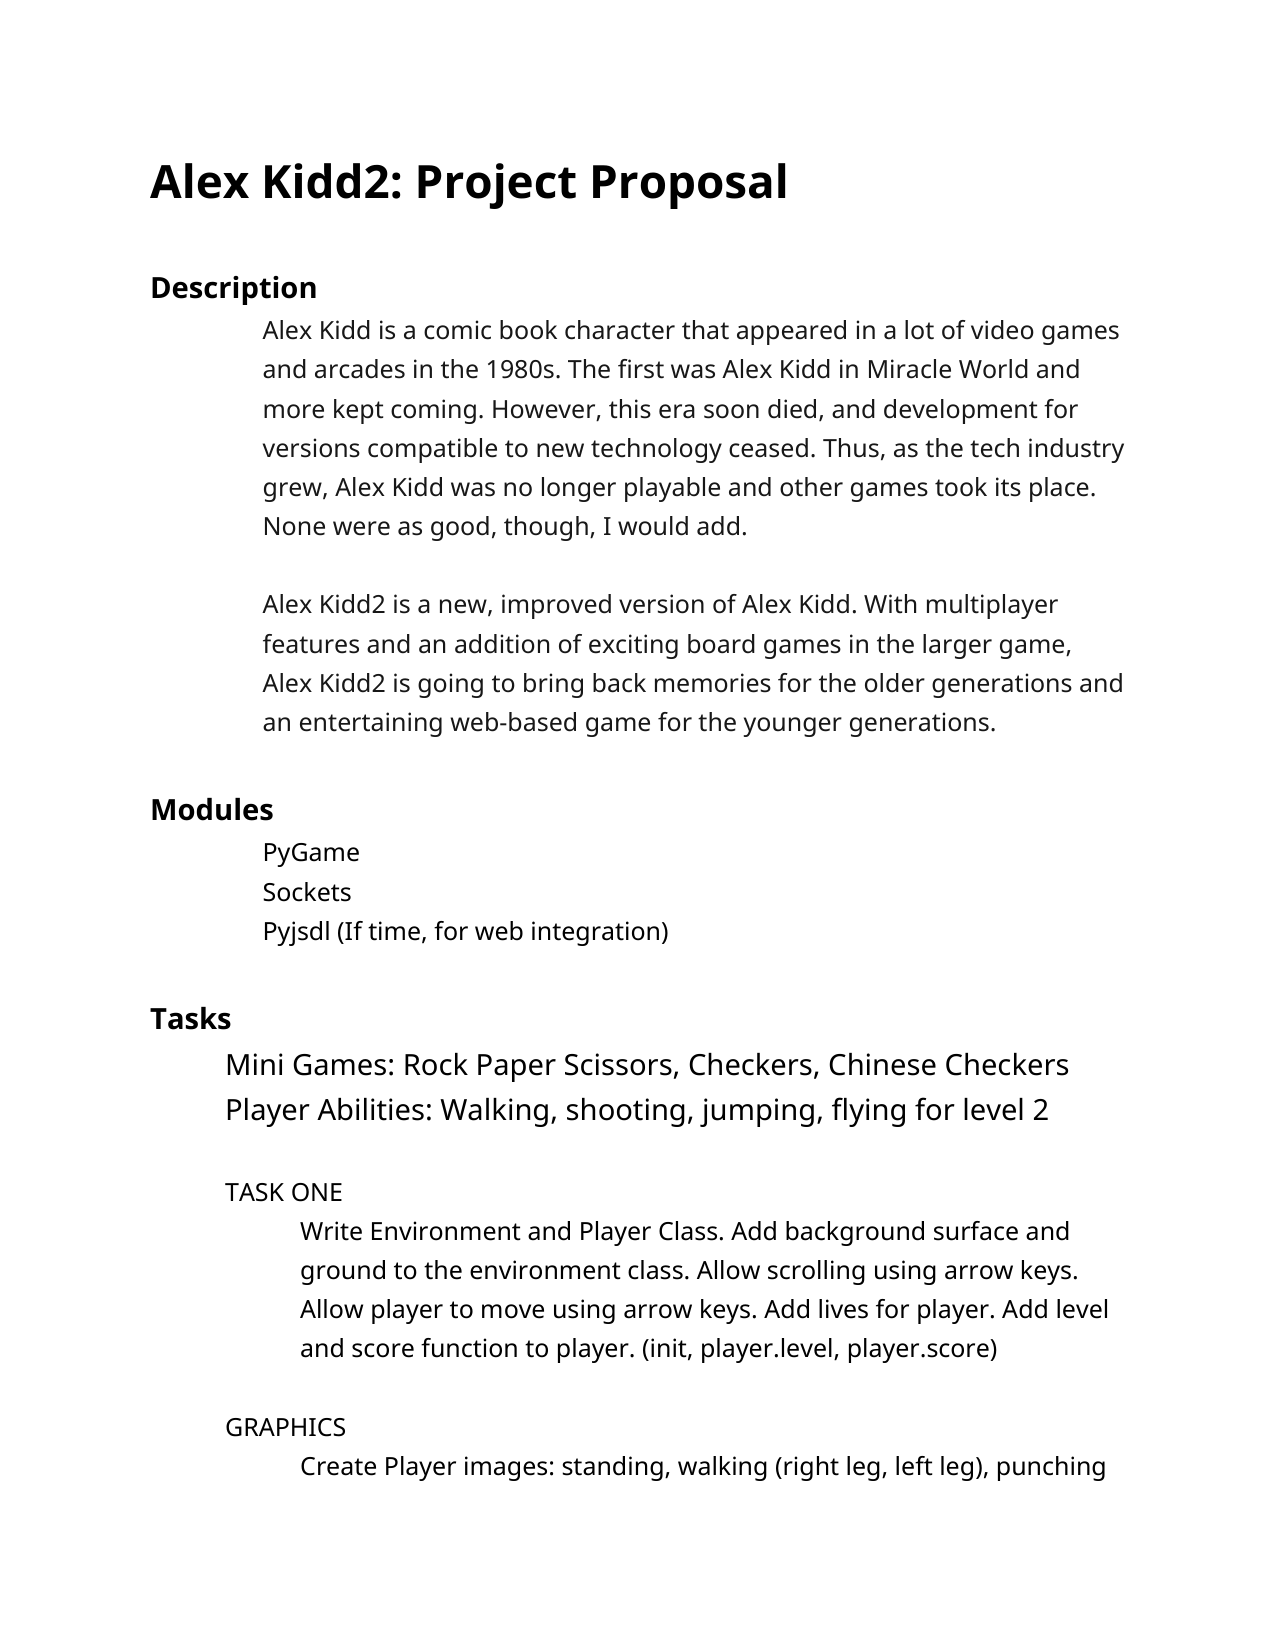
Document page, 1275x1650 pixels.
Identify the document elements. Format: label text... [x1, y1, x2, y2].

text Modules [150, 789, 1125, 829]
text Mini Games: Rock Paper Scissors, Checkers, Chinese Checkers [150, 1044, 1125, 1083]
list PyGame [262, 835, 1125, 869]
text GRAPHICS [150, 1409, 1125, 1443]
text Player Abilities: Walking, shooting, jumping, flying for level 2 [150, 1089, 1125, 1129]
text Description [150, 267, 1125, 307]
list Alex Kidd2 is a new, improved version of Alex Kidd. With multiplayer features and an addition of exciting board games in the larger game, Alex Kidd2 is going to bring back memories for the older generations and an entertaining web-based game for the younger generations. [262, 587, 1125, 739]
list Alex Kidd is a comic book character that appeared in a lot of video games and arcades in the 1980s. The first was Alex Kidd in Miracle World and more kept coming. However, this era soon died, and development for versions compatible to new technology ceased. Thus, as the tech industry grew, Alex Kidd was no longer playable and other games took its place. None were as good, though, I would add. [262, 313, 1125, 543]
text Write Environment and Player Class. Add background surface and ground to the environment class. Allow scrolling using arrow keys. Allow player to move using arrow keys. Add lives for player. Add level and score function to player. (init, player.level, player.score) [300, 1213, 1125, 1365]
text Tasks [150, 998, 1125, 1038]
list Pyjsdl (If time, for web integration) [262, 913, 1125, 947]
list Sockets [262, 874, 1125, 908]
text TASK ONE [150, 1174, 1125, 1208]
text Create Player images: standing, walking (right leg, left leg), punching [300, 1448, 1125, 1482]
text Alex Kidd2: Project Proposal [150, 150, 1125, 212]
